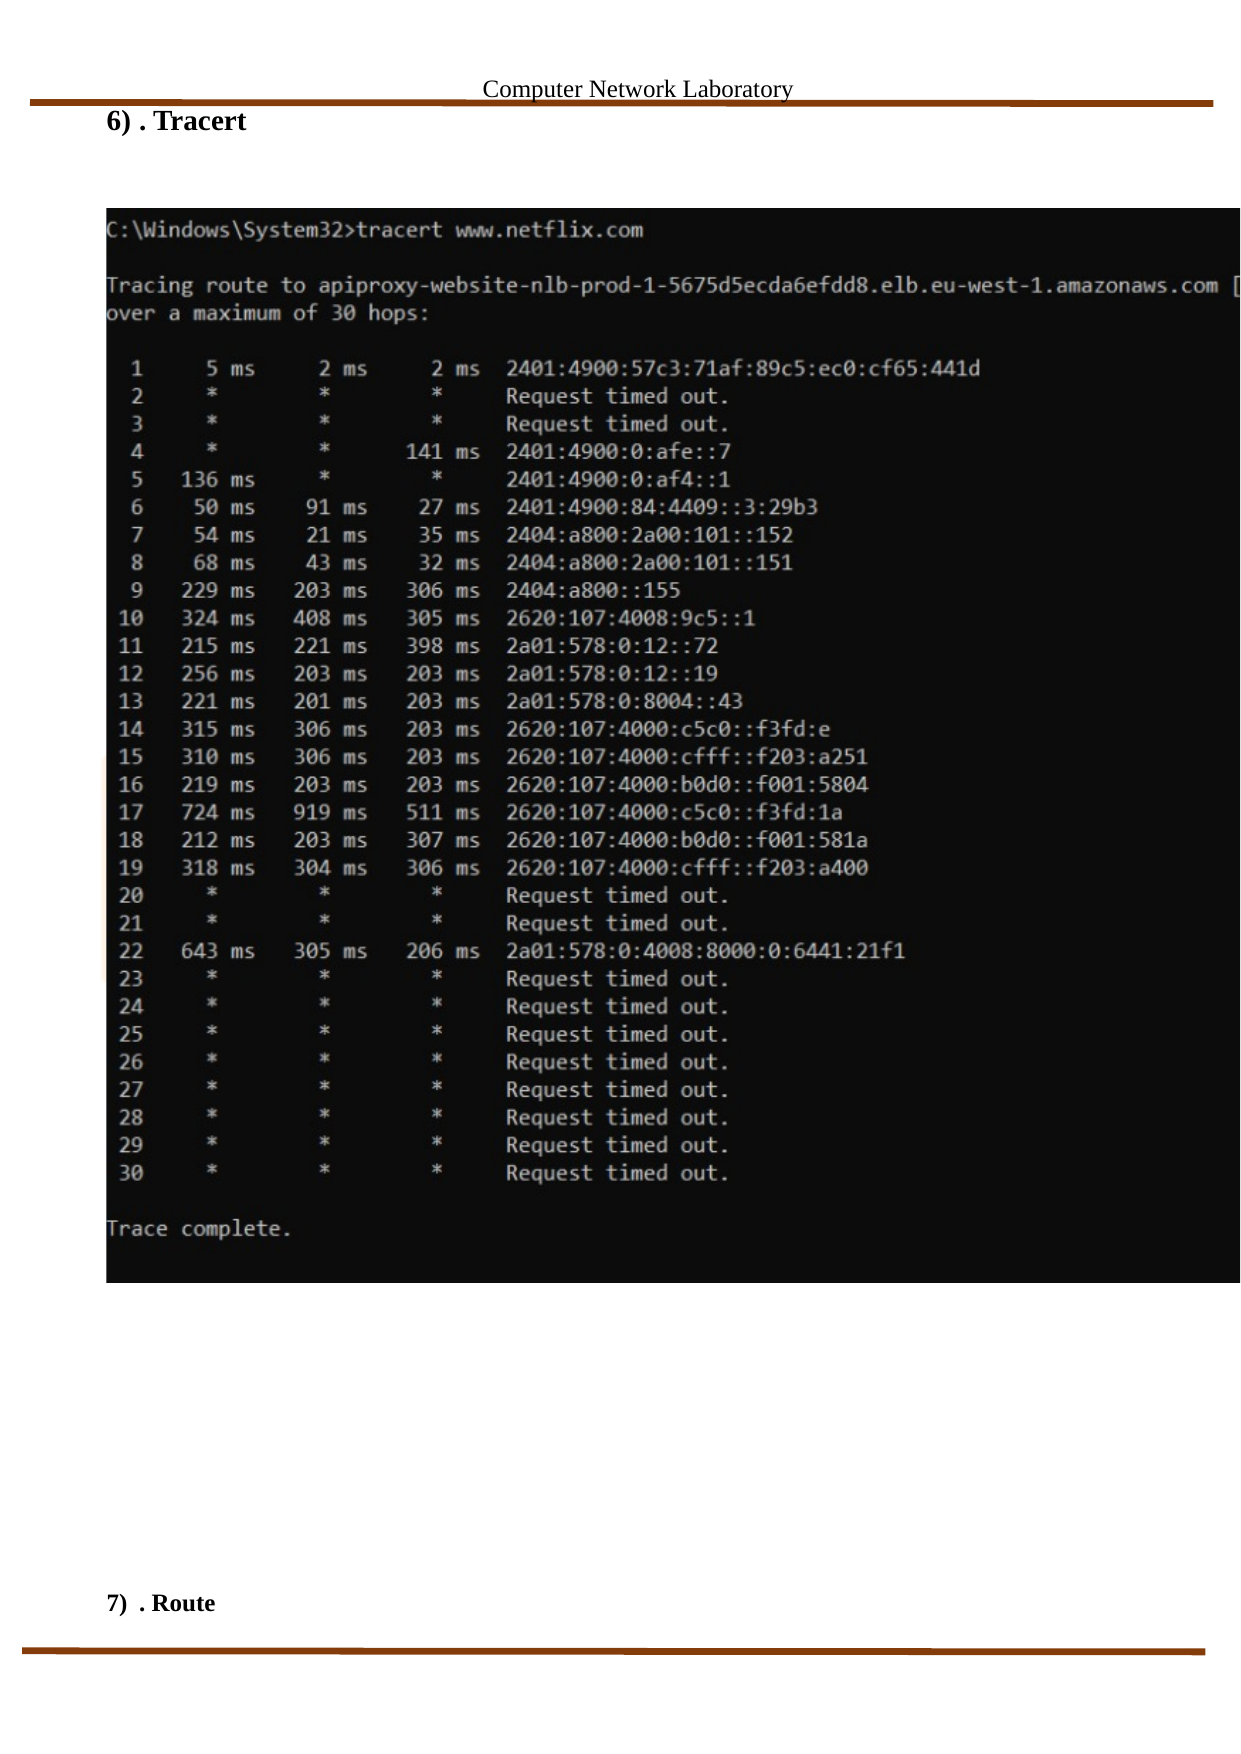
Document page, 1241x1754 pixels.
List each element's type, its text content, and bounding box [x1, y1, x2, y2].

picture [106, 208, 1241, 1283]
list . Tracert [106, 103, 1169, 136]
list . Route [106, 1588, 1169, 1616]
